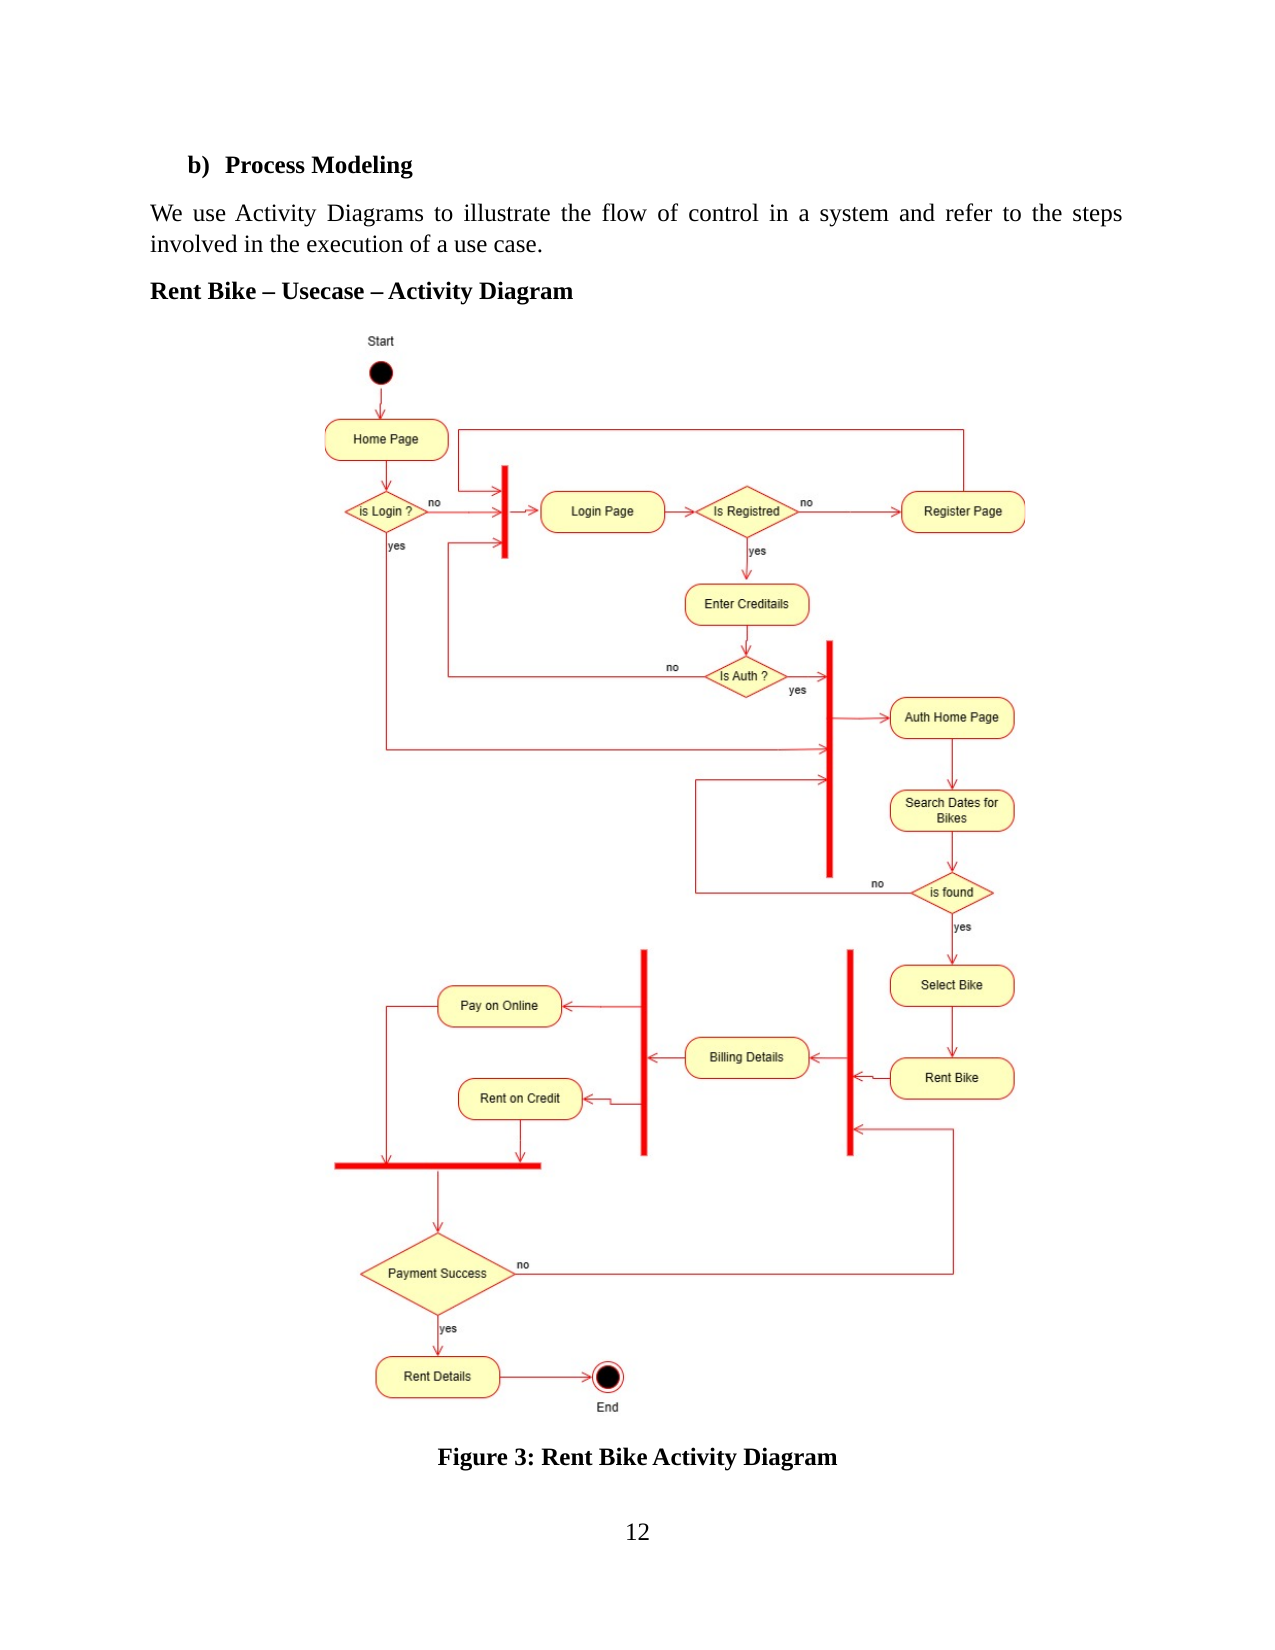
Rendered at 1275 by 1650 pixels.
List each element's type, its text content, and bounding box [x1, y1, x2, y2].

text Rent Bike – Usecase – Activity Diagram [150, 276, 1125, 305]
picture [324, 324, 1026, 1423]
text We use Activity Diagrams to illustrate the flow of control in a system and refer to the steps involved in the execution of a use case. [150, 198, 1125, 257]
text Figure 3: Rent Bike Activity Diagram [150, 1442, 1125, 1471]
list Process Modeling [187, 150, 1125, 179]
